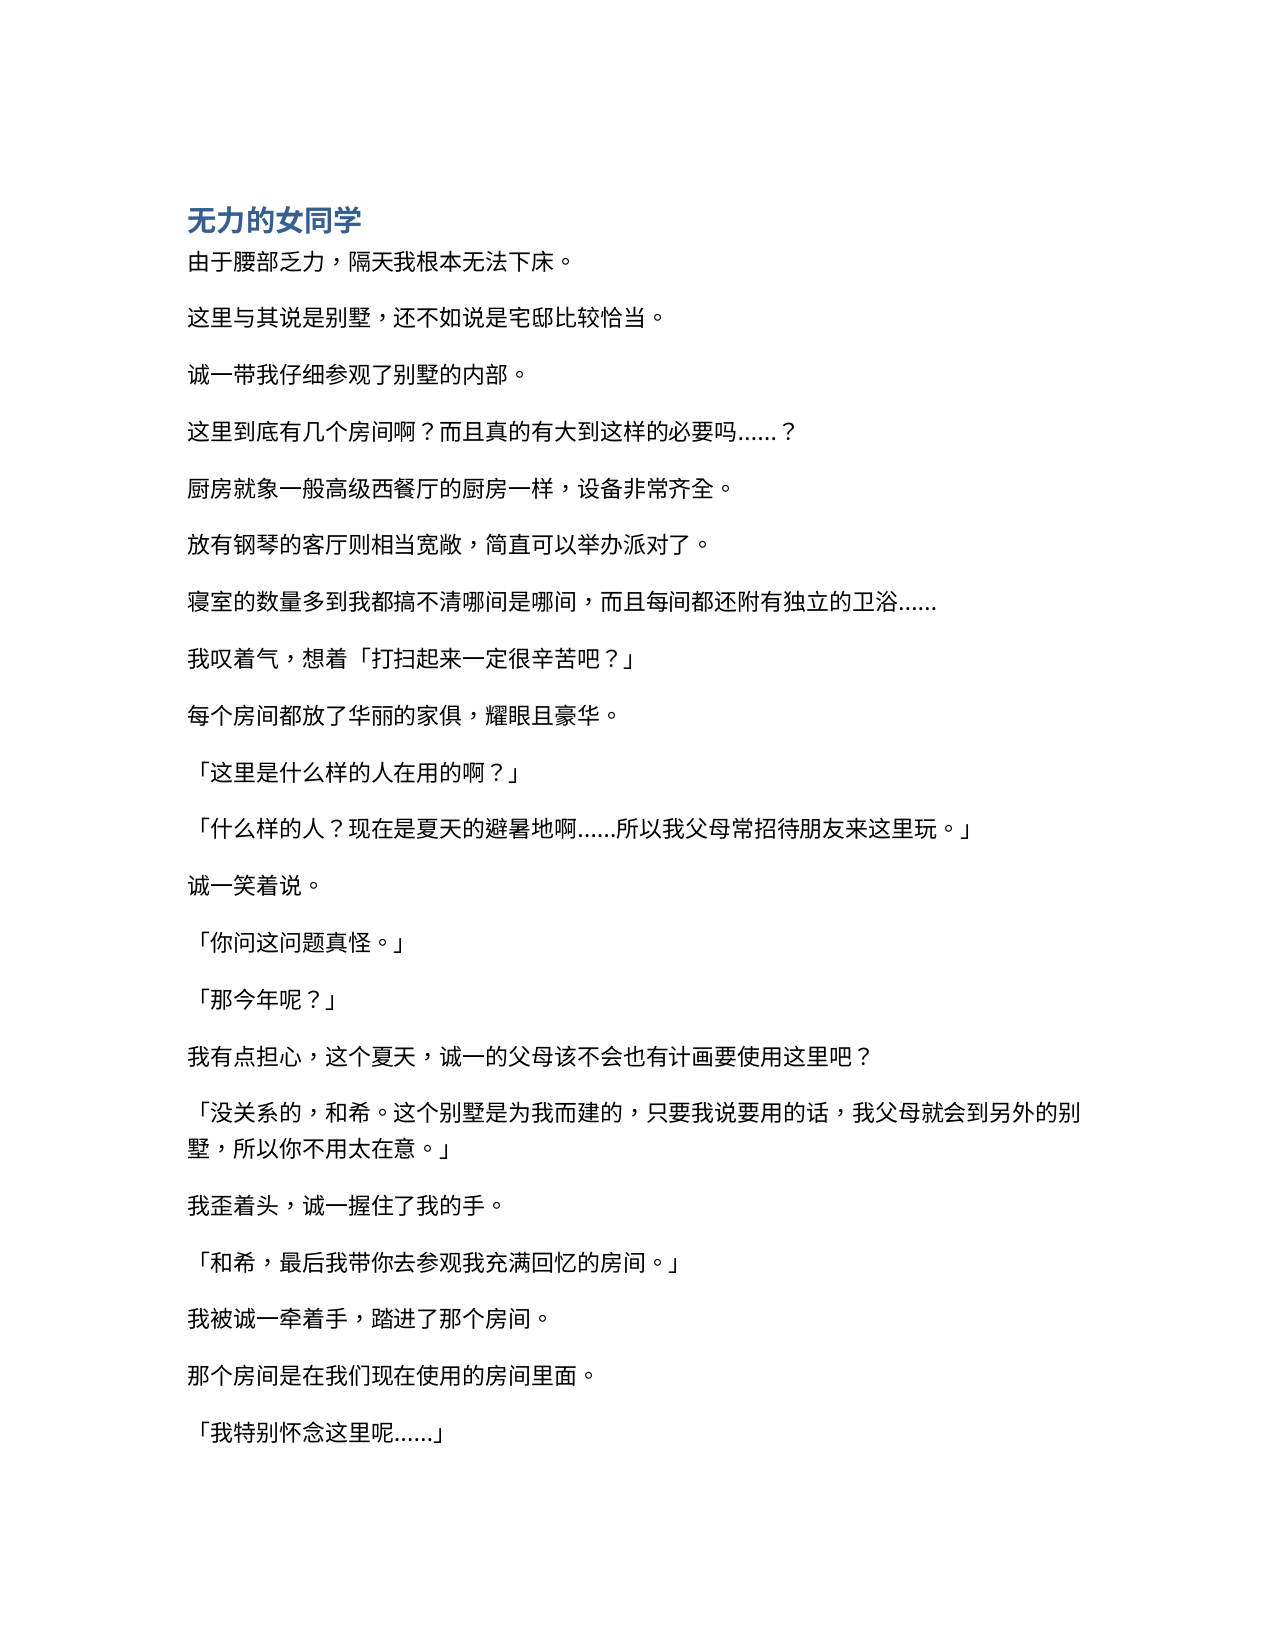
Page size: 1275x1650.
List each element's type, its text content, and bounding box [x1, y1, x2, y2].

text 寝室的数量多到我都搞不清哪间是哪间，而且每间都还附有独立的卫浴…… [187, 586, 1087, 617]
text 厨房就象一般高级西餐厅的厨房一样，设备非常齐全。 [187, 473, 1087, 504]
text 由于腰部乏力，隔天我根本无法下床。 [187, 246, 1087, 277]
text 「那今年呢？」 [187, 984, 1087, 1015]
text 「和希，最后我带你去参观我充满回忆的房间。」 [187, 1247, 1087, 1278]
text 我有点担心，这个夏天，诚一的父母该不会也有计画要使用这里吧？ [187, 1040, 1087, 1072]
subtitle 无力的女同学 [187, 200, 1087, 240]
text 「没关系的，和希。这个别墅是为我而建的，只要我说要用的话，我父母就会到另外的别墅，所以你不用太在意。」 [187, 1097, 1087, 1164]
text 「这里是什么样的人在用的啊？」 [187, 757, 1087, 788]
text 我被诚一牵着手，踏进了那个房间。 [187, 1303, 1087, 1335]
text 「什么样的人？现在是夏天的避暑地啊……所以我父母常招待朋友来这里玩。」 [187, 813, 1087, 844]
text 我歪着头，诚一握住了我的手。 [187, 1190, 1087, 1221]
text 「我特别怀念这里呢……」 [187, 1417, 1087, 1448]
text 这里到底有几个房间啊？而且真的有大到这样的必要吗……？ [187, 416, 1087, 447]
text 诚一笑着说。 [187, 870, 1087, 901]
text 放有钢琴的客厅则相当宽敞，简直可以举办派对了。 [187, 529, 1087, 561]
text 每个房间都放了华丽的家俱，耀眼且豪华。 [187, 700, 1087, 731]
text 那个房间是在我们现在使用的房间里面。 [187, 1360, 1087, 1391]
text 诚一带我仔细参观了别墅的内部。 [187, 359, 1087, 390]
text 这里与其说是别墅，还不如说是宅邸比较恰当。 [187, 302, 1087, 334]
text 我叹着气，想着「打扫起来一定很辛苦吧？」 [187, 643, 1087, 674]
text 「你问这问题真怪。」 [187, 927, 1087, 958]
